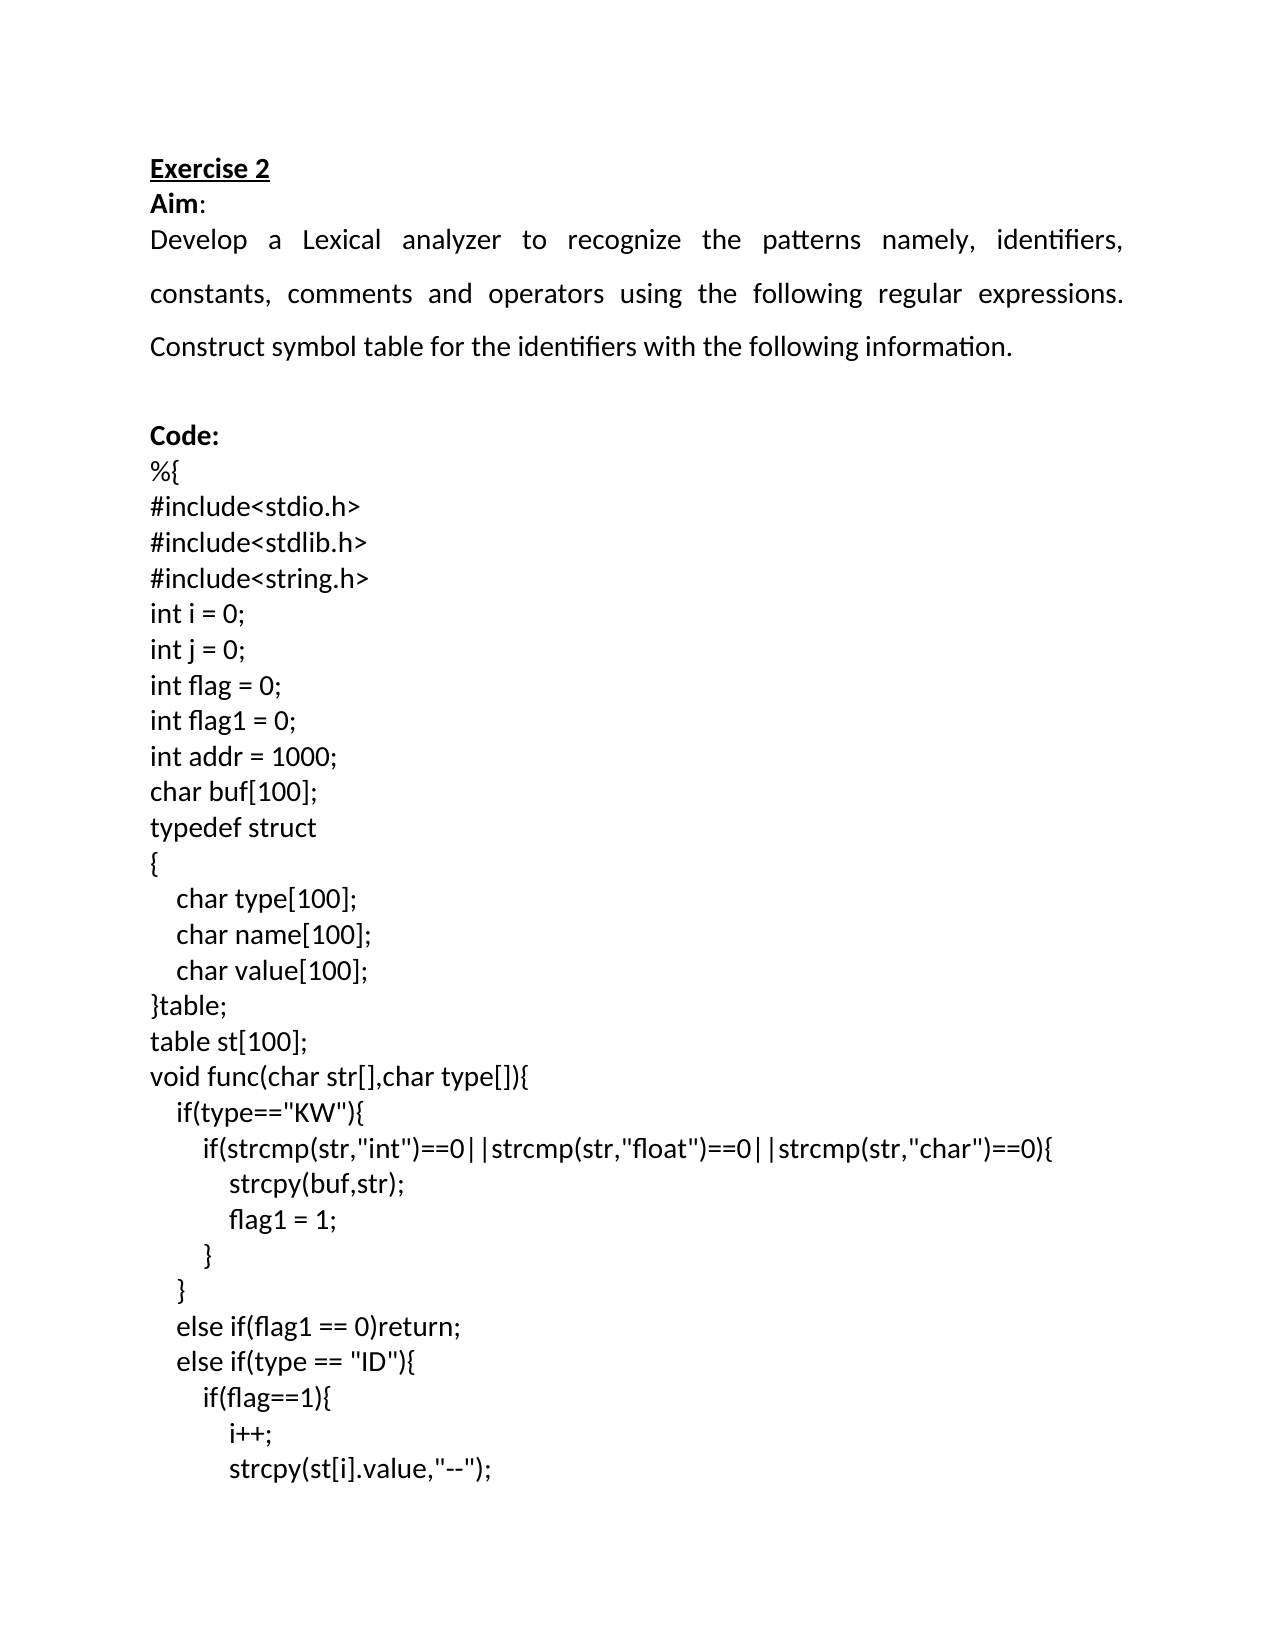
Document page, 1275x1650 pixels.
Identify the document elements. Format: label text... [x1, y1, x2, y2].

text #include<string.h> [150, 560, 1125, 595]
text if(strcmp(str,"int")==0||strcmp(str,"float")==0||strcmp(str,"char")==0){ [150, 1130, 1125, 1165]
text if(type=="KW"){ [150, 1094, 1125, 1130]
text int j = 0; [150, 631, 1125, 667]
text Aim: [150, 186, 1125, 221]
text int i = 0; [150, 595, 1125, 631]
text { [150, 845, 1125, 880]
text char type[100]; [150, 880, 1125, 916]
text } [150, 1272, 1125, 1308]
text } [150, 1237, 1125, 1272]
text int flag = 0; [150, 667, 1125, 702]
text Exercise 2 [150, 150, 1125, 186]
text void func(char str[],char type[]){ [150, 1058, 1125, 1094]
text else if(type == "ID"){ [150, 1343, 1125, 1379]
text #include<stdio.h> [150, 488, 1125, 524]
text strcpy(buf,str); [150, 1165, 1125, 1201]
text i++; [150, 1415, 1125, 1450]
text Code: [150, 417, 1125, 453]
text int flag1 = 0; [150, 702, 1125, 738]
text flag1 = 1; [150, 1201, 1125, 1237]
text }table; [150, 987, 1125, 1023]
text char name[100]; [150, 916, 1125, 952]
text #include<stdlib.h> [150, 524, 1125, 560]
text int addr = 1000; [150, 738, 1125, 773]
text else if(flag1 == 0)return; [150, 1308, 1125, 1343]
text table st[100]; [150, 1023, 1125, 1058]
text %{ [150, 453, 1125, 488]
text Develop a Lexical analyzer to recognize the patterns namely, identifiers, constants, comments and operators using the following regular expressions. Construct symbol table for the identifiers with the following information. [150, 221, 1125, 364]
text if(flag==1){ [150, 1379, 1125, 1415]
text strcpy(st[i].value,"--"); [150, 1450, 1125, 1486]
text typedef struct [150, 809, 1125, 845]
text char value[100]; [150, 952, 1125, 987]
text char buf[100]; [150, 773, 1125, 809]
